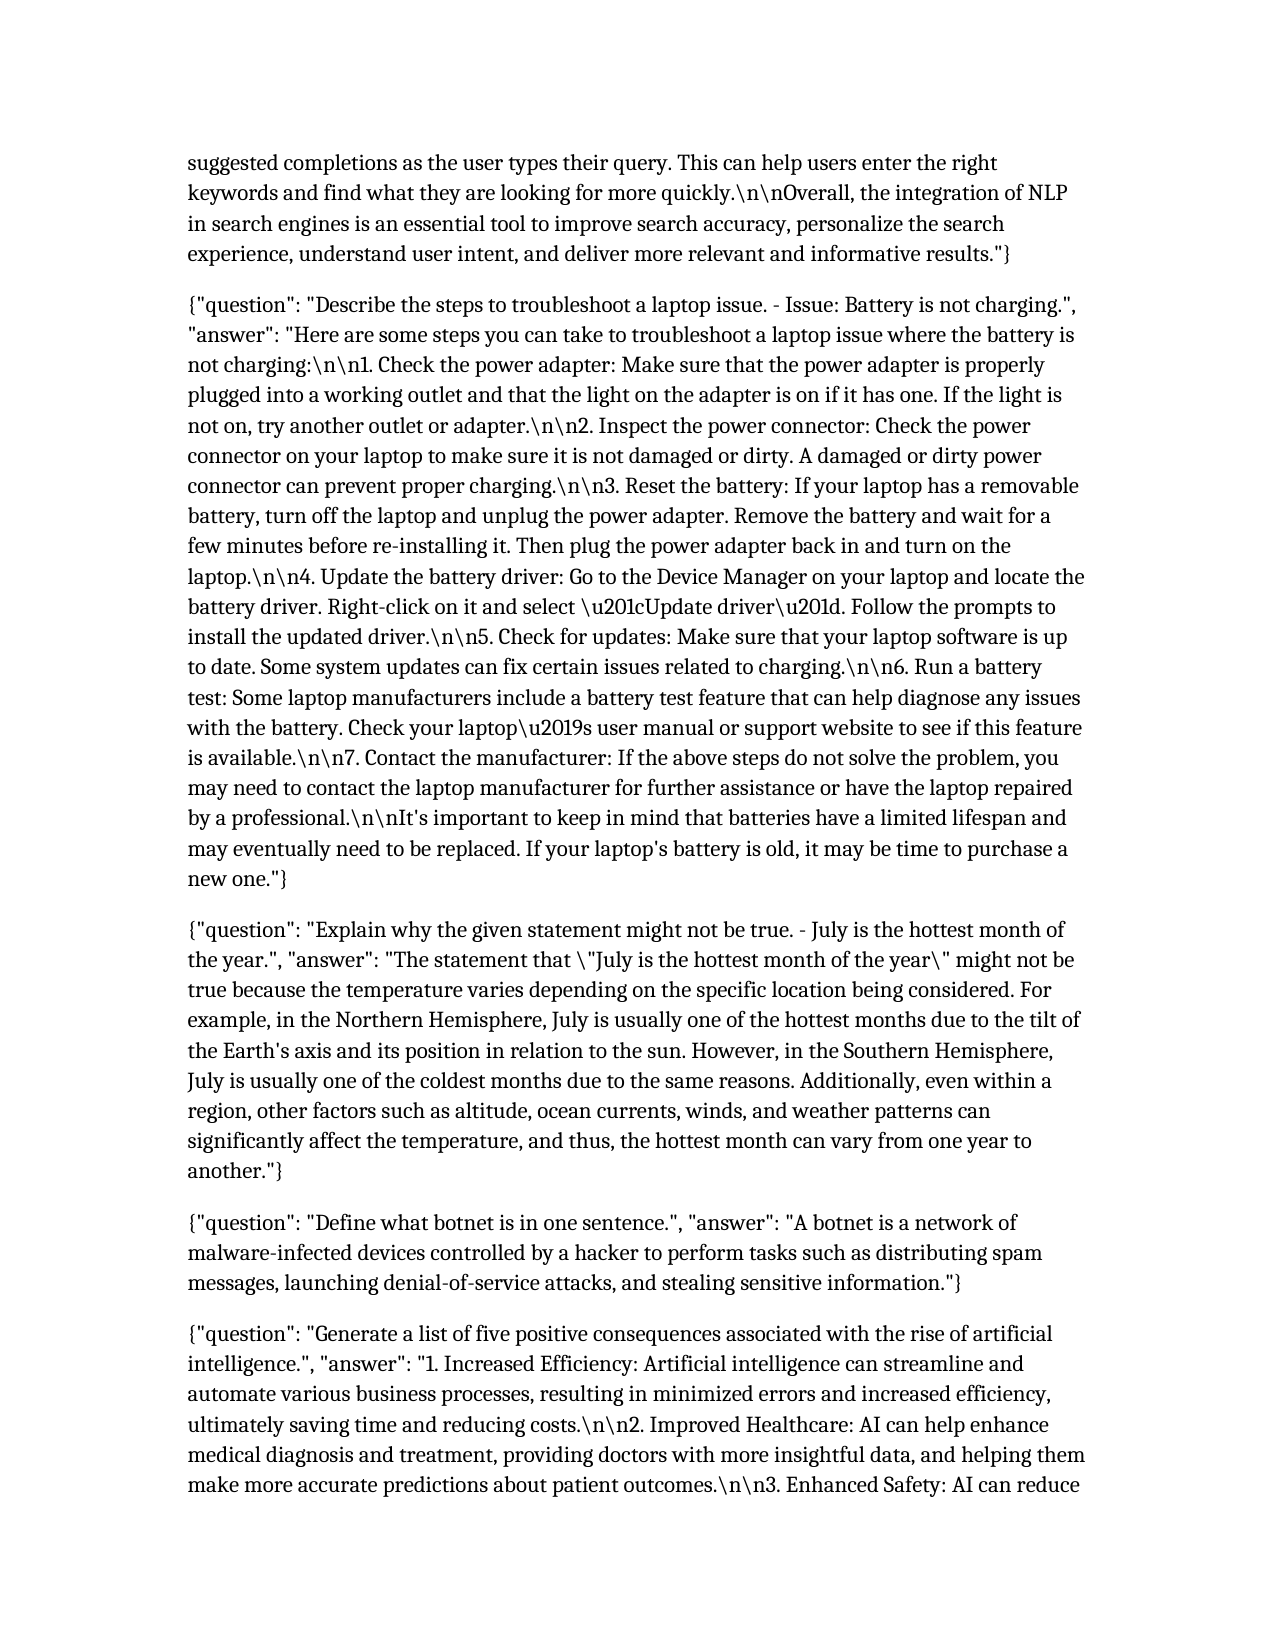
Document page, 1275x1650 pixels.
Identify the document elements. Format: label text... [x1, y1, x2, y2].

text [187, 1321, 1087, 1498]
text {"question": "Explain why the given statement might not be true. - July is the hottest month of the year.", "answer": "The statement that \"July is the hottest month of the year\" might not be true because the temperature varies depending on the specific location being considered. For example, in the Northern Hemisphere, July is usually one of the hottest months due to the tilt of the Earth's axis and its position in relation to the sun. However, in the Southern Hemisphere, July is usually one of the coldest months due to the same reasons. Additionally, even within a region, other factors such as altitude, ocean currents, winds, and weather patterns can significantly affect the temperature, and thus, the hottest month can vary from one year to another."} [187, 917, 1087, 1185]
text {"question": "Describe the steps to troubleshoot a laptop issue. - Issue: Battery is not charging.", "answer": "Here are some steps you can take to troubleshoot a laptop issue where the battery is not charging:\n\n1. Check the power adapter: Make sure that the power adapter is properly plugged into a working outlet and that the light on the adapter is on if it has one. If the light is not on, try another outlet or adapter.\n\n2. Inspect the power connector: Check the power connector on your laptop to make sure it is not damaged or dirty. A damaged or dirty power connector can prevent proper charging.\n\n3. Reset the battery: If your laptop has a removable battery, turn off the laptop and unplug the power adapter. Remove the battery and wait for a few minutes before re-installing it. Then plug the power adapter back in and turn on the laptop.\n\n4. Update the battery driver: Go to the Device Manager on your laptop and locate the battery driver. Right-click on it and select \u201cUpdate driver\u201d. Follow the prompts to install the updated driver.\n\n5. Check for updates: Make sure that your laptop software is up to date. Some system updates can fix certain issues related to charging.\n\n6. Run a battery test: Some laptop manufacturers include a battery test feature that can help diagnose any issues with the battery. Check your laptop\u2019s user manual or support website to see if this feature is available.\n\n7. Contact the manufacturer: If the above steps do not solve the problem, you may need to contact the laptop manufacturer for further assistance or have the laptop repaired by a professional.\n\nIt's important to keep in mind that batteries have a limited lifespan and may eventually need to be replaced. If your laptop's battery is old, it may be time to purchase a new one."} [187, 292, 1087, 892]
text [187, 150, 1087, 267]
text {"question": "Define what botnet is in one sentence.", "answer": "A botnet is a network of malware-infected devices controlled by a hacker to perform tasks such as distributing spam messages, launching denial-of-service attacks, and stealing sensitive information."} [187, 1209, 1087, 1296]
